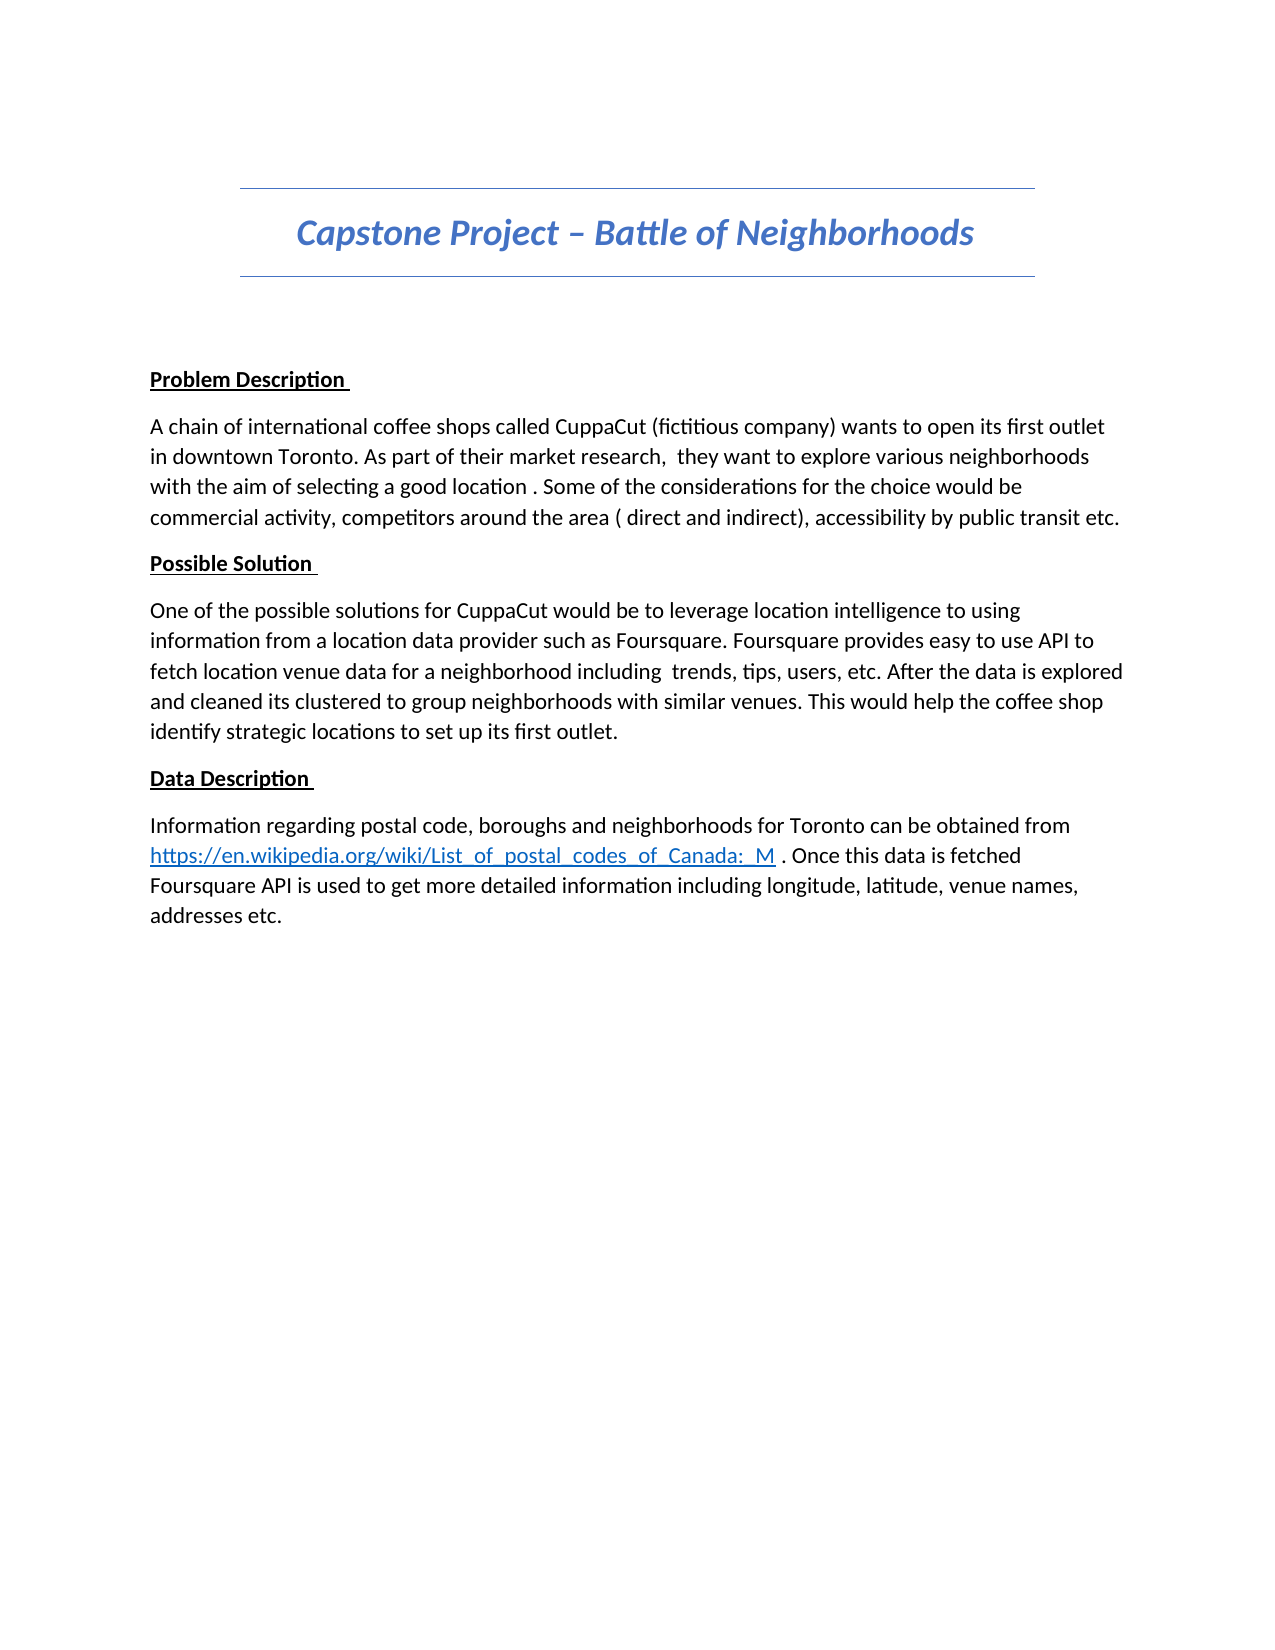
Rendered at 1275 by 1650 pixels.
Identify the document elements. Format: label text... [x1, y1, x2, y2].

text A chain of international coffee shops called CuppaCut (fictitious company) wants to open its first outlet in downtown Toronto. As part of their market research, they want to explore various neighborhoods with the aim of selecting a good location . Some of the considerations for the choice would be commercial activity, competitors around the area ( direct and indirect), accessibility by public transit etc. [150, 412, 1125, 531]
text One of the possible solutions for CuppaCut would be to leverage location intelligence to using information from a location data provider such as Foursquare. Foursquare provides easy to use API to fetch location venue data for a neighborhood including trends, tips, users, etc. After the data is explored and cleaned its clustered to group neighborhoods with similar venues. This would help the coffee shop identify strategic locations to set up its first outlet. [150, 596, 1125, 745]
text Problem Description [150, 365, 1125, 393]
text Capstone Project – Battle of Neighborhoods [240, 189, 1035, 276]
text Information regarding postal code, boroughs and neighborhoods for Toronto can be obtained from https://en.wikipedia.org/wiki/List_of_postal_codes_of_Canada:_M . Once this data is fetched Foursquare API is used to get more detailed information including longitude, latitude, venue names, addresses etc. [150, 811, 1125, 929]
text Data Description [150, 764, 1125, 792]
text Possible Solution [150, 549, 1125, 577]
